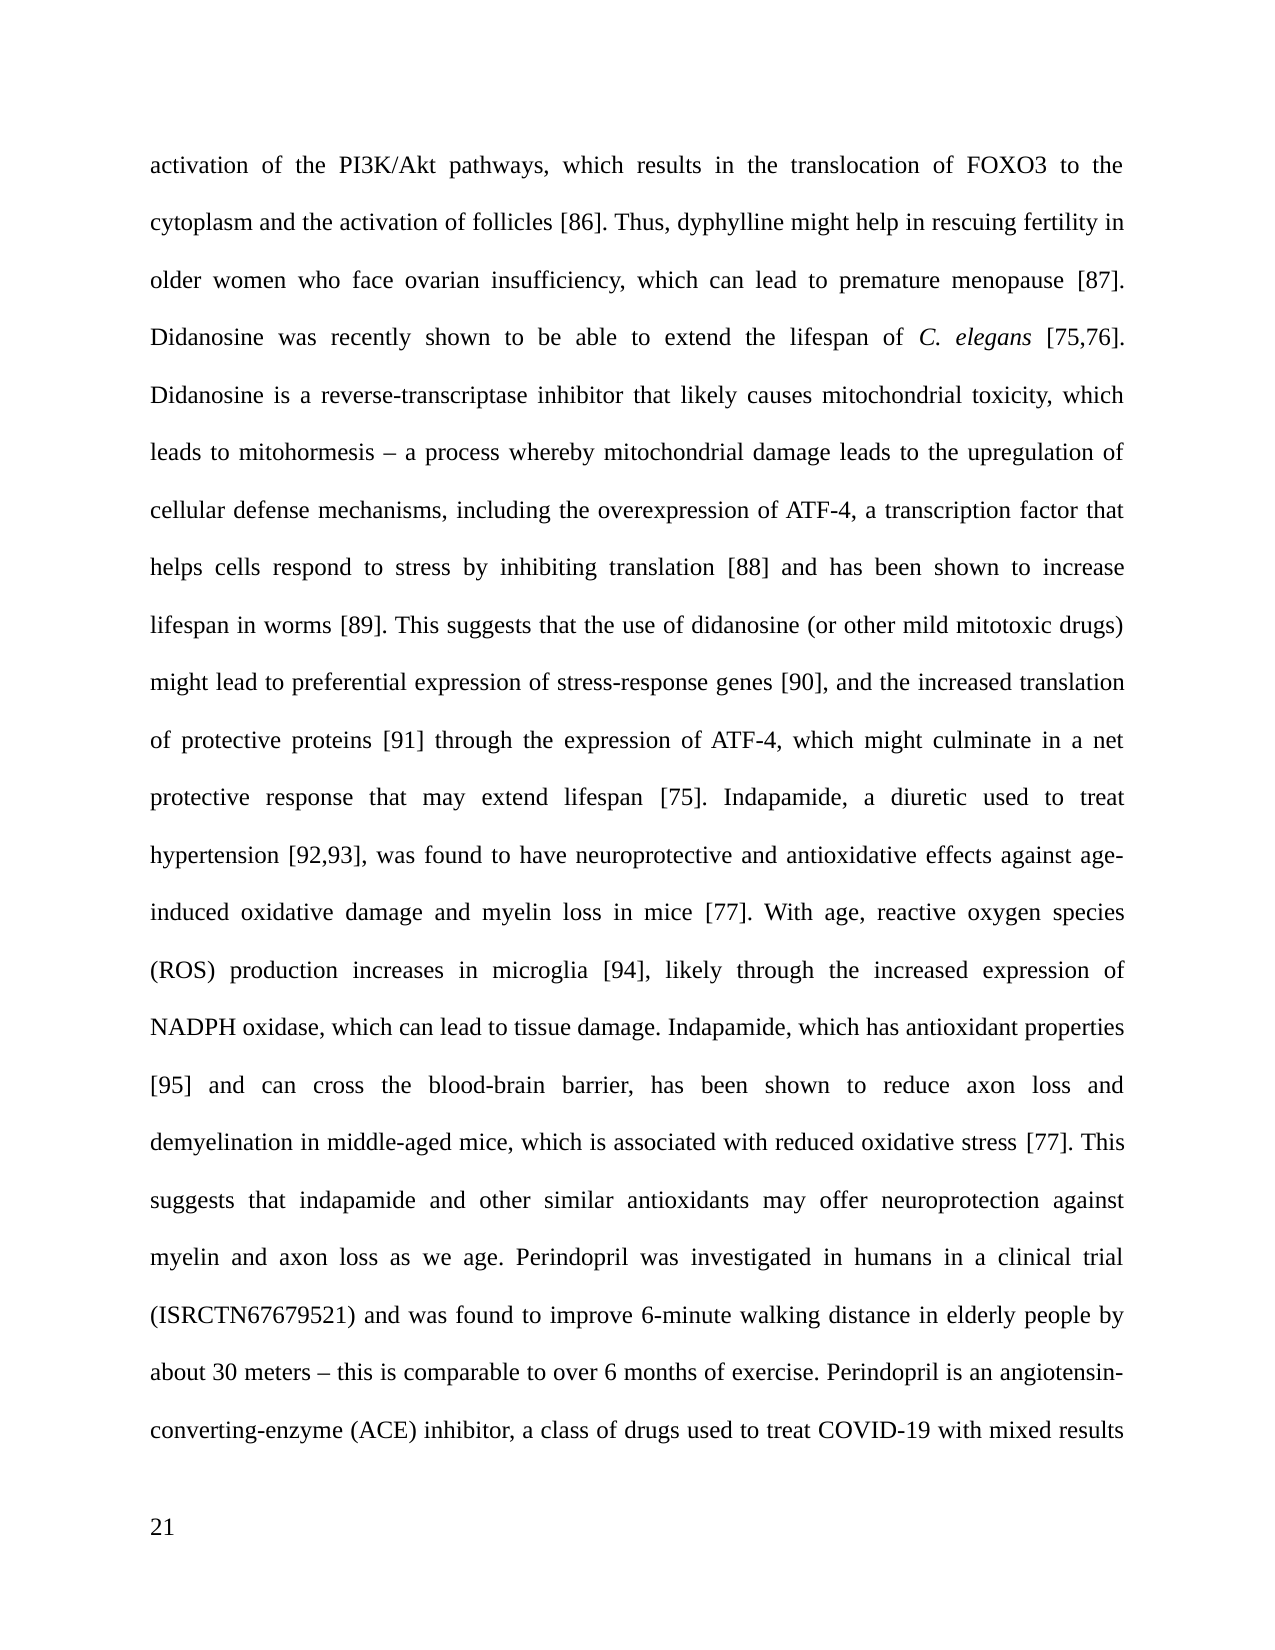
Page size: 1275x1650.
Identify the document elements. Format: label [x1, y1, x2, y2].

text [150, 150, 1125, 1444]
